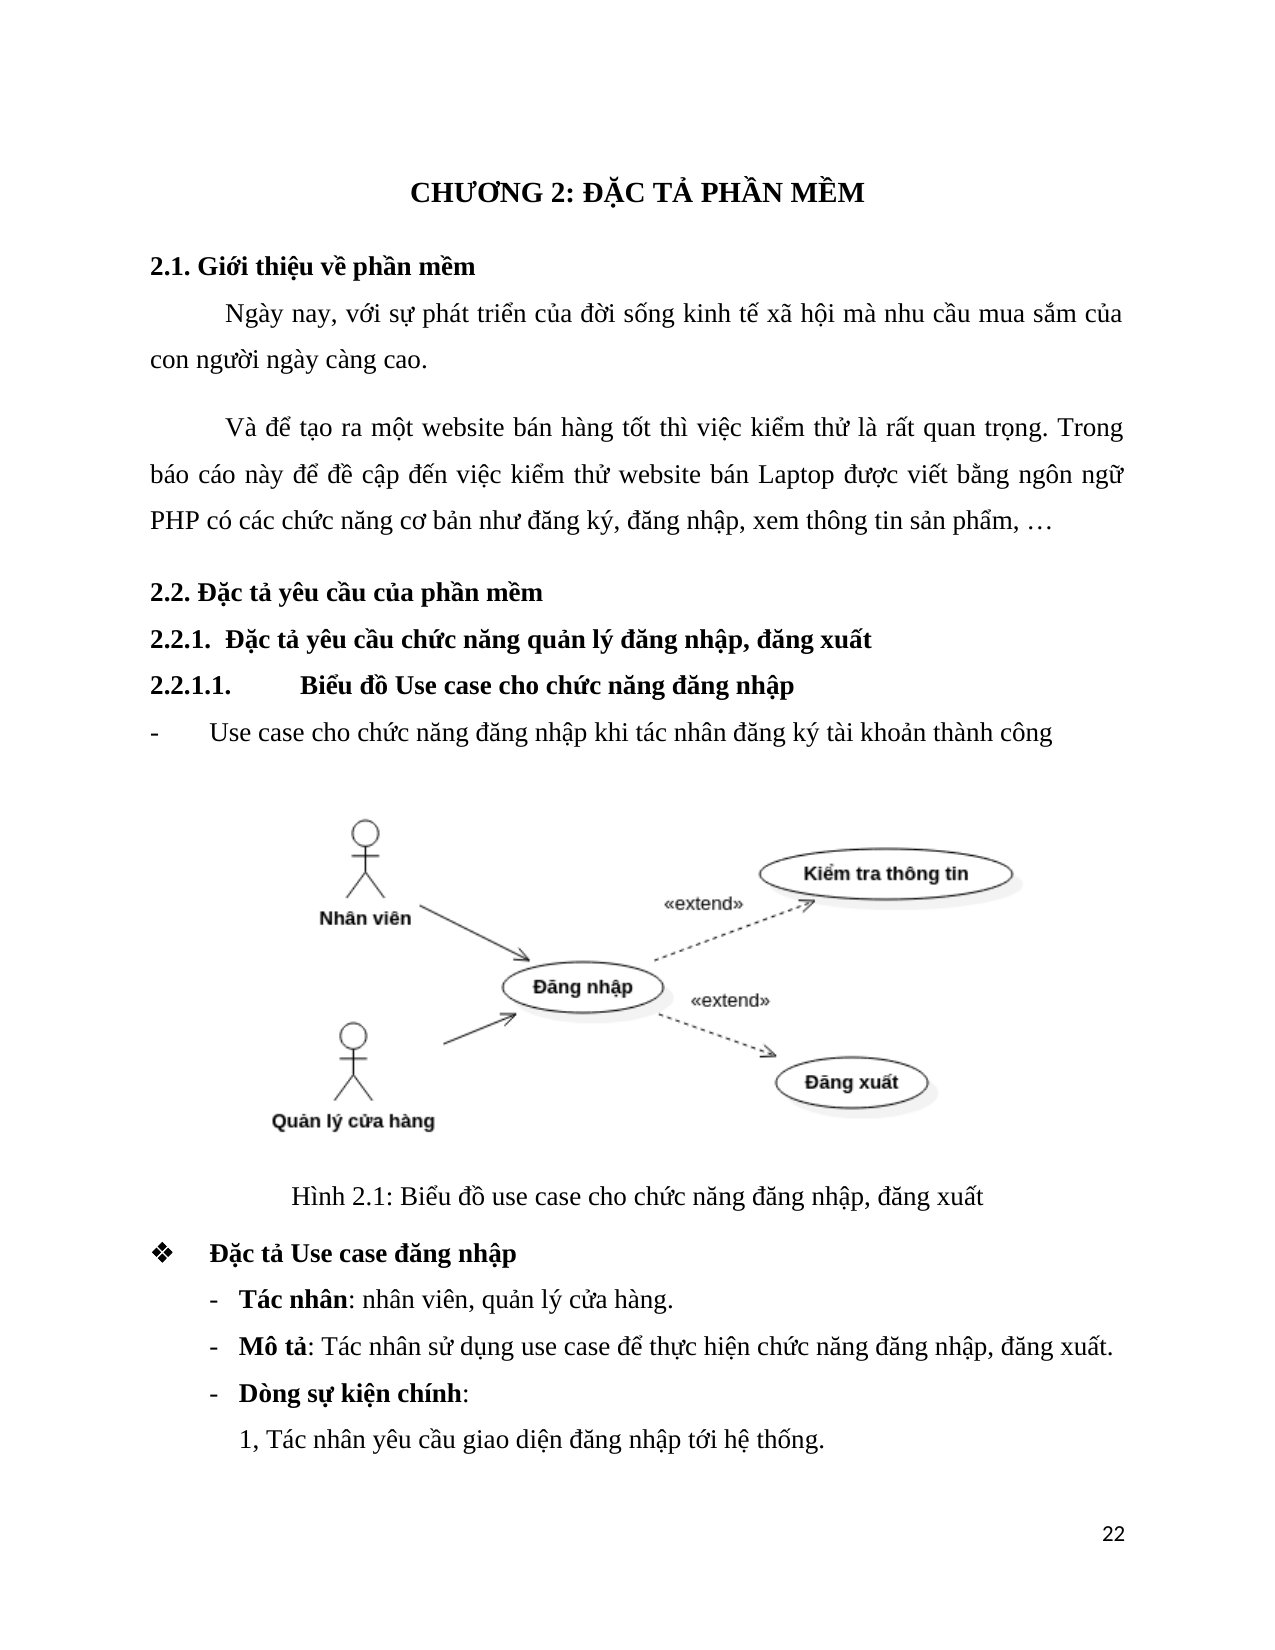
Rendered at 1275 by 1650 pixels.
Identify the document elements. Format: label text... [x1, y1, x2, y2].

subtitle CHƯƠNG 2: ĐẶC TẢ PHẦN MỀM [150, 175, 1125, 208]
list 1, Tác nhân yêu cầu giao diện đăng nhập tới hệ thống. [239, 1423, 1125, 1455]
list Tác nhân: nhân viên, quản lý cửa hàng. [209, 1283, 1125, 1315]
picture [249, 779, 1026, 1156]
list Đặc tả yêu cầu chức năng quản lý đăng nhập, đăng xuất [150, 623, 1125, 654]
text Và để tạo ra một website bán hàng tốt thì việc kiểm thử là rất quan trọng. Trong báo cáo này để đề cập đến việc kiểm thử website bán Laptop được viết bằng ngôn ngữ PHP có các chức năng cơ bản như đăng ký, đăng nhập, xem thông tin sản phẩm, … [150, 411, 1125, 536]
text Hình 2.1: Biểu đồ use case cho chức năng đăng nhập, đăng xuất [150, 1180, 1125, 1211]
list Mô tả: Tác nhân sử dụng use case để thực hiện chức năng đăng nhập, đăng xuất. [209, 1330, 1125, 1361]
list Biểu đồ Use case cho chức năng đăng nhập [150, 669, 1125, 701]
list Dòng sự kiện chính: [209, 1377, 1125, 1408]
subtitle 2.1. Giới thiệu về phần mềm [150, 250, 1125, 281]
list Đặc tả Use case đăng nhập [150, 1237, 1125, 1268]
subtitle 2.2. Đặc tả yêu cầu của phần mềm [150, 576, 1125, 607]
list Use case cho chức năng đăng nhập khi tác nhân đăng ký tài khoản thành công [150, 716, 1125, 747]
text Ngày nay, với sự phát triển của đời sống kinh tế xã hội mà nhu cầu mua sắm của con người ngày càng cao. [150, 297, 1125, 375]
